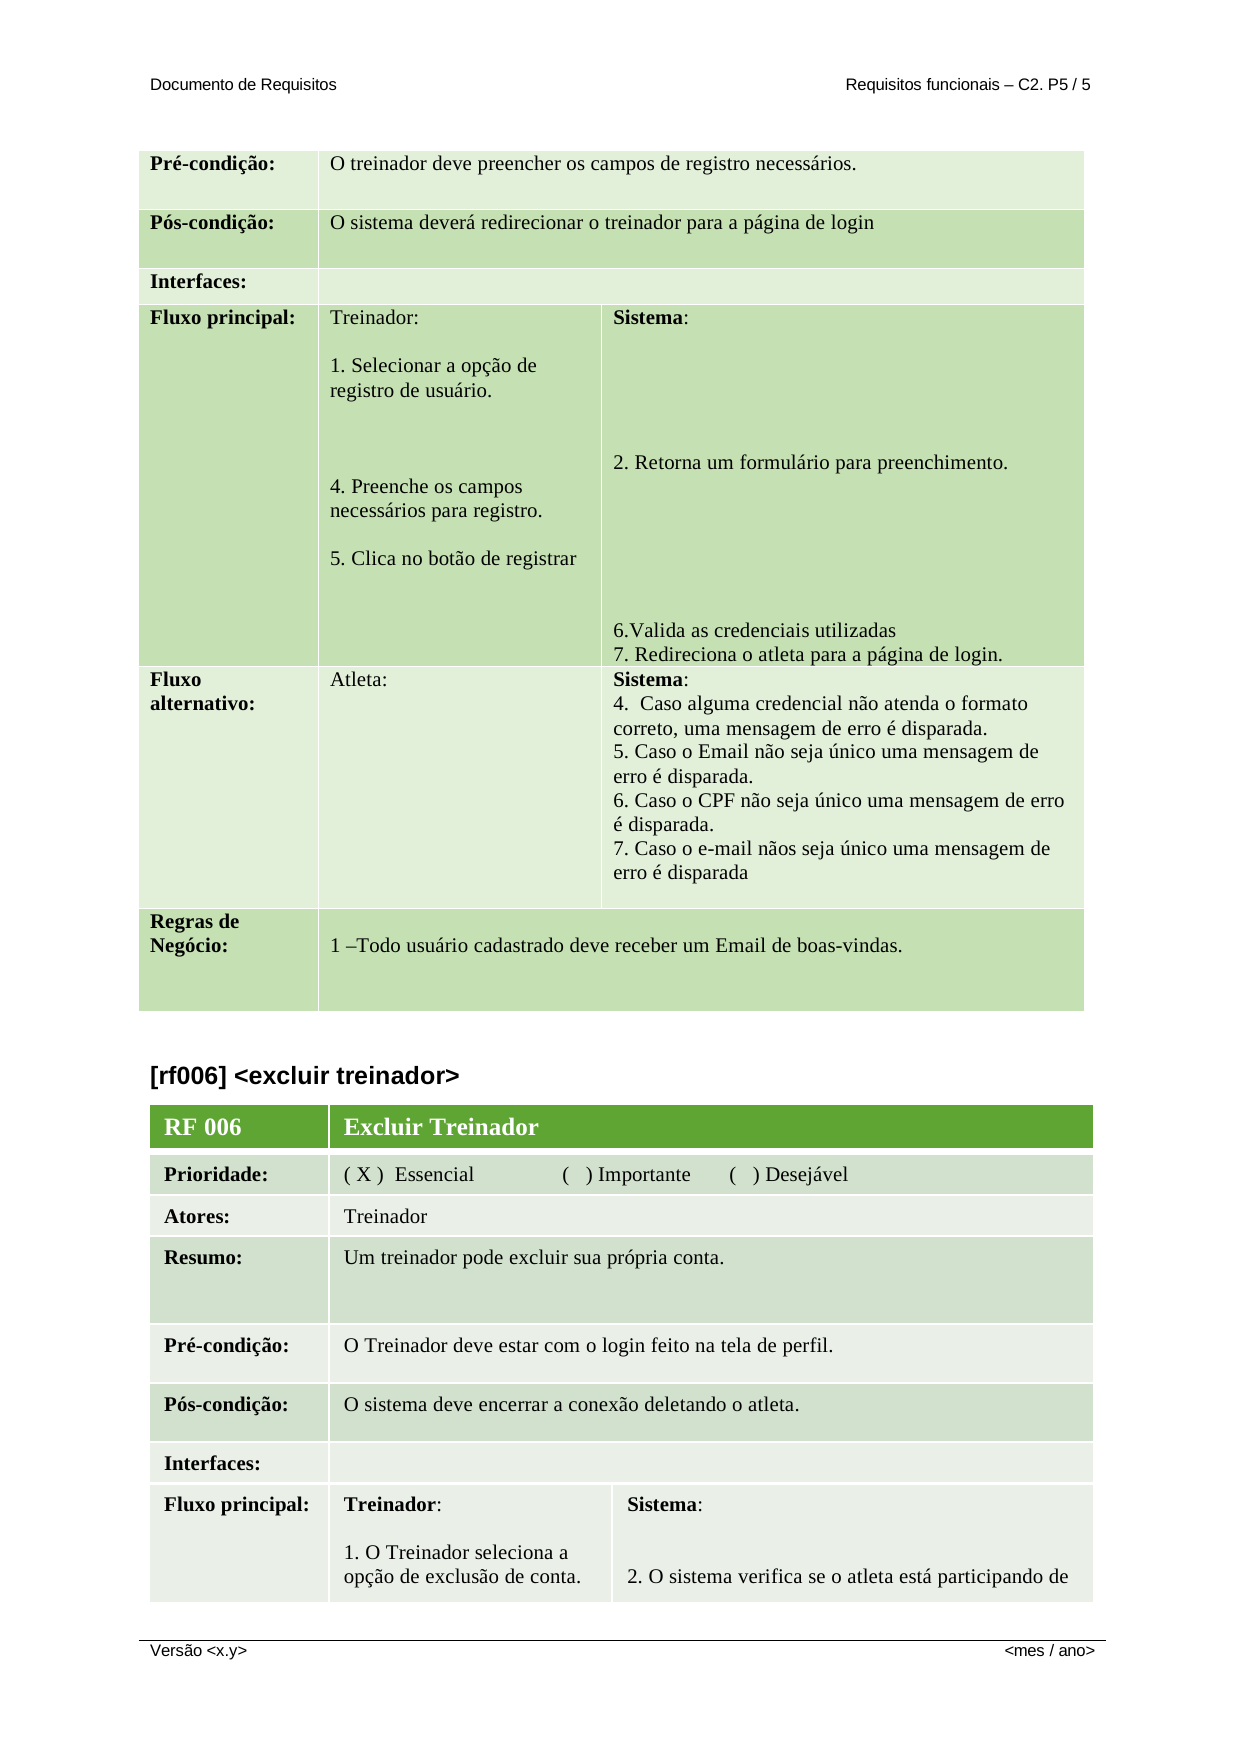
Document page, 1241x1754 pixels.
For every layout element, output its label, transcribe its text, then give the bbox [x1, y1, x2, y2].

table_cell O Treinador deve estar com o login feito na tela de perfil. [330, 1325, 1093, 1382]
table_cell [330, 1443, 1093, 1482]
table_cell Resumo: [150, 1237, 328, 1323]
table_cell Sistema: 2. Retorna um formulário para preenchimento. 6.Valida as credenciais utilizadas 7. Redireciona o atleta para a página de login. [602, 305, 1084, 666]
table_cell Um treinador pode excluir sua própria conta. [330, 1237, 1093, 1323]
table_cell Pós-condição: [139, 210, 318, 268]
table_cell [613, 1485, 1093, 1602]
table_cell Fluxo principal: [139, 305, 318, 666]
table_cell Interfaces: [139, 269, 318, 304]
table_header Excluir Treinador [330, 1105, 1093, 1148]
table_cell O sistema deve encerrar a conexão deletando o atleta. [330, 1384, 1093, 1441]
table_cell O treinador deve preencher os campos de registro necessários. [319, 151, 1084, 209]
table_cell Fluxo alternativo: [139, 667, 318, 908]
table_cell Pré-condição: [150, 1325, 328, 1382]
table_cell O sistema deverá redirecionar o treinador para a página de login [319, 210, 1084, 268]
text [rf006] <excluir treinador> [150, 1061, 1090, 1090]
table_cell Treinador: 1. Selecionar a opção de registro de usuário. 4. Preenche os campos necessários para registro. 5. Clica no botão de registrar [319, 305, 601, 666]
table_cell Interfaces: [150, 1443, 328, 1482]
table_cell [319, 269, 1084, 304]
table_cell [330, 1485, 611, 1602]
table_header RF 006 [150, 1105, 328, 1148]
table_cell Atores: [150, 1196, 328, 1235]
table_cell Pós-condição: [150, 1384, 328, 1441]
table_cell Pré-condição: [139, 151, 318, 209]
table_cell Atleta: [319, 667, 601, 908]
table_cell 1 –Todo usuário cadastrado deve receber um Email de boas-vindas. [319, 909, 1084, 1011]
table_cell Sistema: 4. Caso alguma credencial não atenda o formato correto, uma mensagem de erro é disparada. 5. Caso o Email não seja único uma mensagem de erro é disparada. 6. Caso o CPF não seja único uma mensagem de erro é disparada. 7. Caso o e-mail nãos seja único uma mensagem de erro é disparada [602, 667, 1084, 908]
table_cell Fluxo principal: [150, 1485, 328, 1602]
table_cell Prioridade: [150, 1155, 328, 1194]
table_cell ( X ) Essencial ( ) Importante ( ) Desejável [330, 1155, 1093, 1194]
table_cell Regras de Negócio: [139, 909, 318, 1011]
table_cell Treinador [330, 1196, 1093, 1235]
